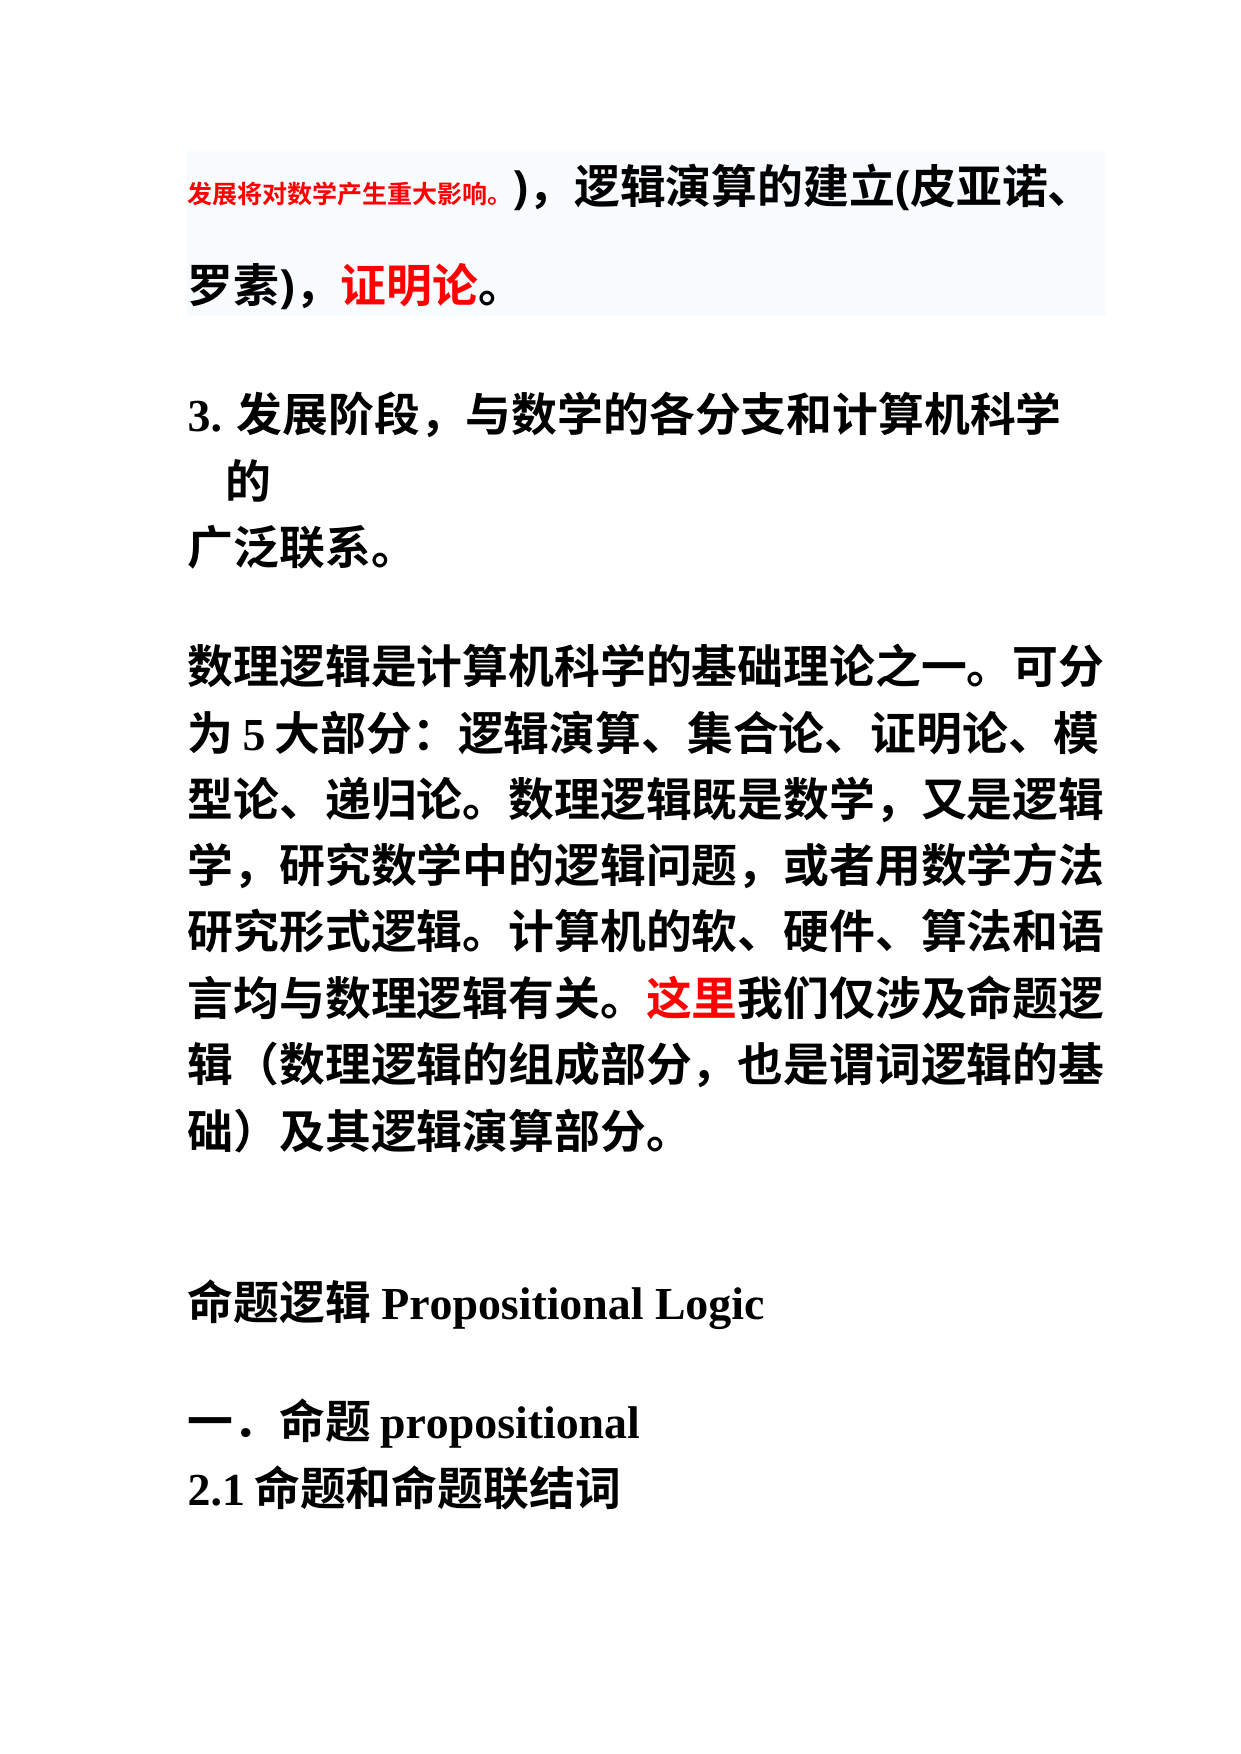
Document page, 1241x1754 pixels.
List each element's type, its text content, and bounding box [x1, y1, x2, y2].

text 命题逻辑 Propositional Logic [187, 1267, 1106, 1333]
text 一．命题propositional [187, 1386, 1106, 1452]
text 2.1命题和命题联结词 [187, 1452, 1106, 1518]
list 发展阶段，与数学的各分支和计算机科学的 [187, 379, 1106, 511]
text 数理逻辑是计算机科学的基础理论之一。可分为5大部分：逻辑演算、集合论、证明论、模型论、递归论。数理逻辑既是数学，又是逻辑学，研究数学中的逻辑问题，或者用数学方法研究形式逻辑。计算机的软、硬件、算法和语言均与数理逻辑有关。这里我们仅涉及命题逻辑（数理逻辑的组成部分，也是谓词逻辑的基础）及其逻辑演算部分。 [187, 630, 1106, 1161]
text 广泛联系。 [187, 511, 1106, 578]
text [187, 150, 1106, 316]
